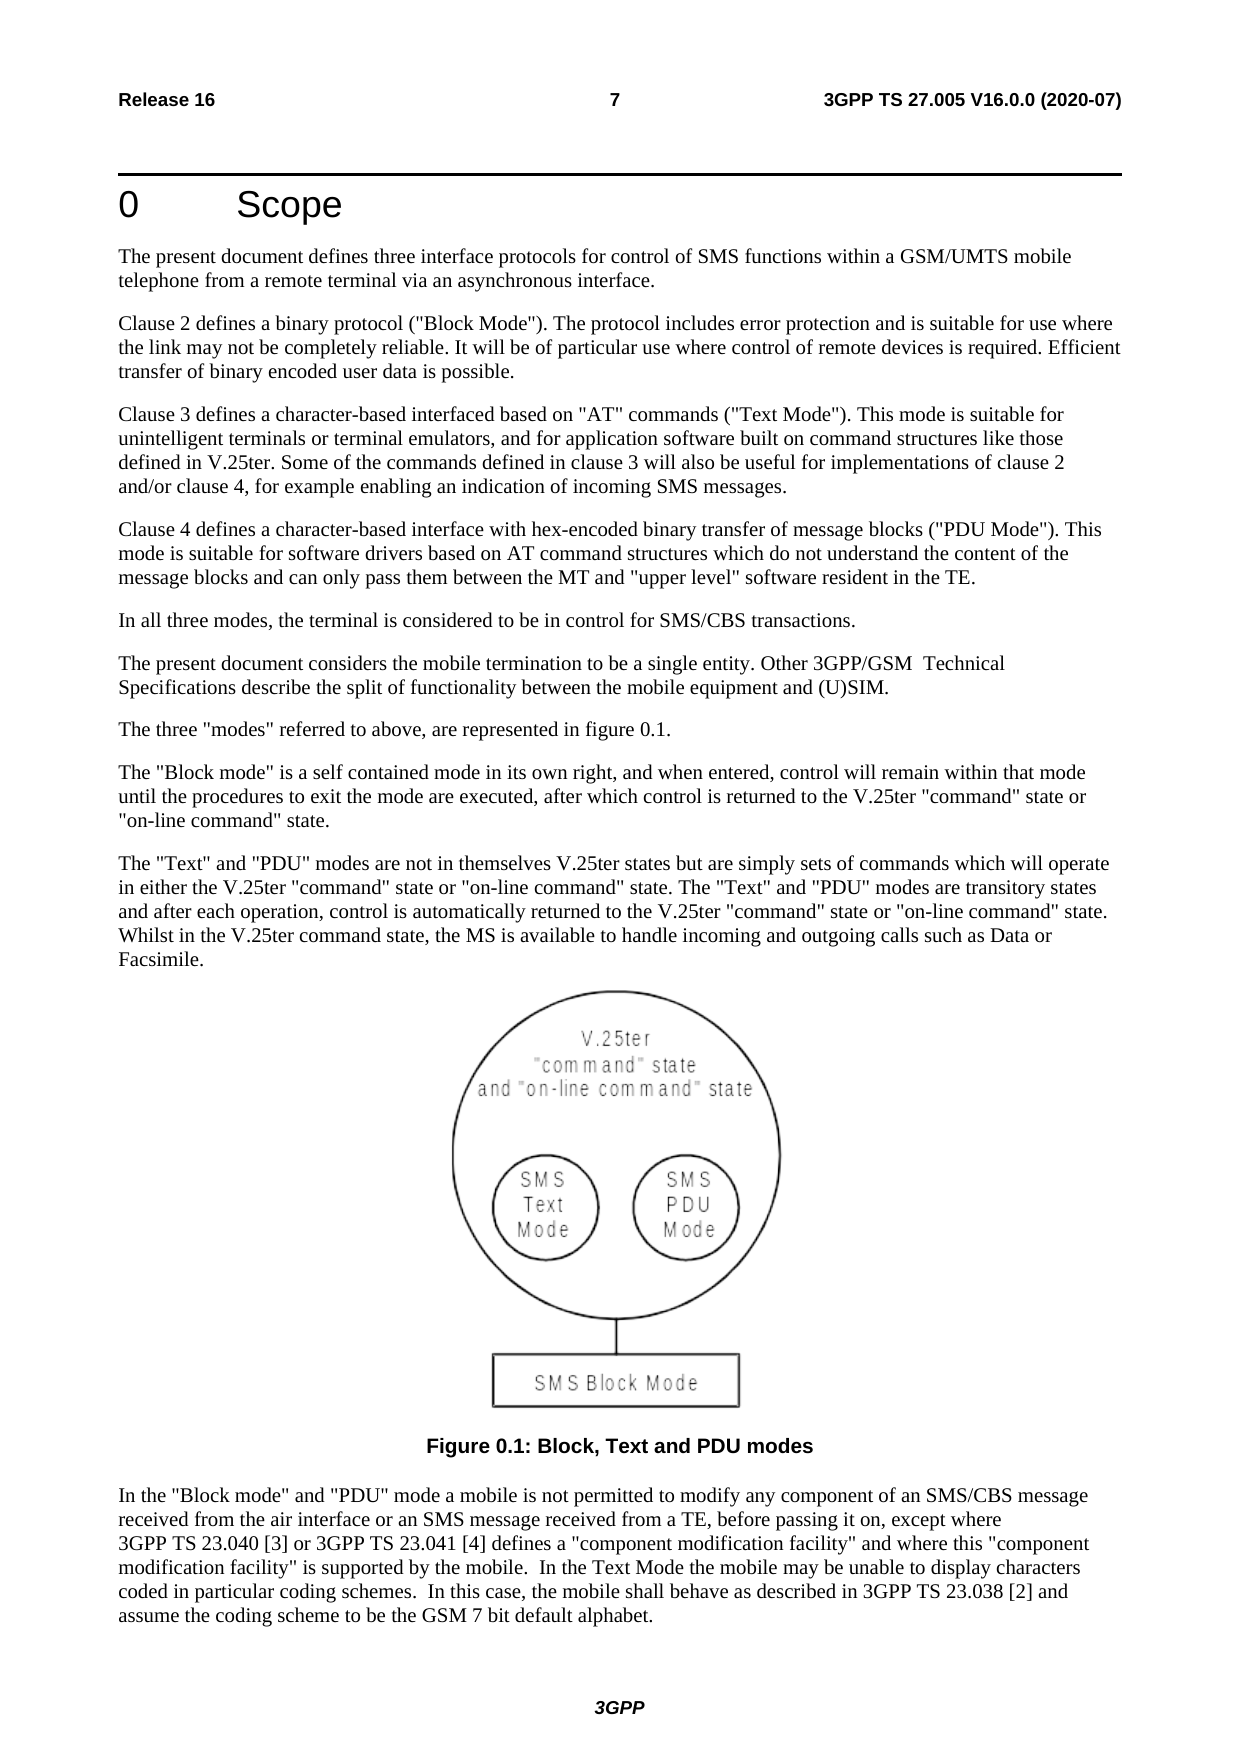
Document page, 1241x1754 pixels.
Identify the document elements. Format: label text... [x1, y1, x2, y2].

subtitle 0 Scope [118, 176, 1122, 225]
text The "Text" and "PDU" modes are not in themselves V.25ter states but are simply sets of commands which will operate in either the V.25ter "command" state or "on-line command" state. The "Text" and "PDU" modes are transitory states and after each operation, control is automatically returned to the V.25ter "command" state or "on-line command" state. Whilst in the V.25ter command state, the MS is available to handle incoming and outgoing calls such as Data or Facsimile. [118, 851, 1122, 971]
text Clause 2 defines a binary protocol ("Block Mode"). The protocol includes error protection and is suitable for use where the link may not be completely reliable. It will be of particular use where control of remote devices is required. Efficient transfer of binary encoded user data is possible. [118, 311, 1122, 383]
text In the "Block mode" and "PDU" mode a mobile is not permitted to modify any component of an SMS/CBS message received from the air interface or an SMS message received from a TE, before passing it on, except where 3GPP TS 23.040 [3] or 3GPP TS 23.041 [4] defines a "component modification facility" and where this "component modification facility" is supported by the mobile. In the Text Mode the mobile may be unable to display characters coded in particular coding schemes. In this case, the mobile shall behave as described in 3GPP TS 23.038 [2] and assume the coding scheme to be the GSM 7 bit default alphabet. [118, 1483, 1122, 1627]
text Clause 4 defines a character-based interface with hex-encoded binary transfer of message blocks ("PDU Mode"). This mode is suitable for software drivers based on AT command structures which do not understand the content of the message blocks and can only pass them between the MT and "upper level" software resident in the TE. [118, 517, 1122, 589]
text The present document defines three interface protocols for control of SMS functions within a GSM/UMTS mobile telephone from a remote terminal via an asynchronous interface. [118, 244, 1122, 292]
text The three "modes" referred to above, are represented in figure 0.1. [118, 717, 1122, 741]
text In all three modes, the terminal is considered to be in control for SMS/CBS transactions. [118, 608, 1122, 632]
text The present document considers the mobile termination to be a single entity. Other 3GPP/GSM Technical Specifications describe the split of functionality between the mobile equipment and (U)SIM. [118, 651, 1122, 699]
text The "Block mode" is a self contained mode in its own right, and when entered, control will remain within that mode until the procedures to exit the mode are executed, after which control is returned to the V.25ter "command" state or "on-line command" state. [118, 760, 1122, 832]
text Figure 0.1: Block, Text and PDU modes [118, 1434, 1122, 1458]
text Clause 3 defines a character-based interfaced based on "AT" commands ("Text Mode"). This mode is suitable for unintelligent terminals or terminal emulators, and for application software built on command structures like those defined in V.25ter. Some of the commands defined in clause 3 will also be useful for implementations of clause 2 and/or clause 4, for example enabling an indication of incoming SMS messages. [118, 402, 1122, 498]
